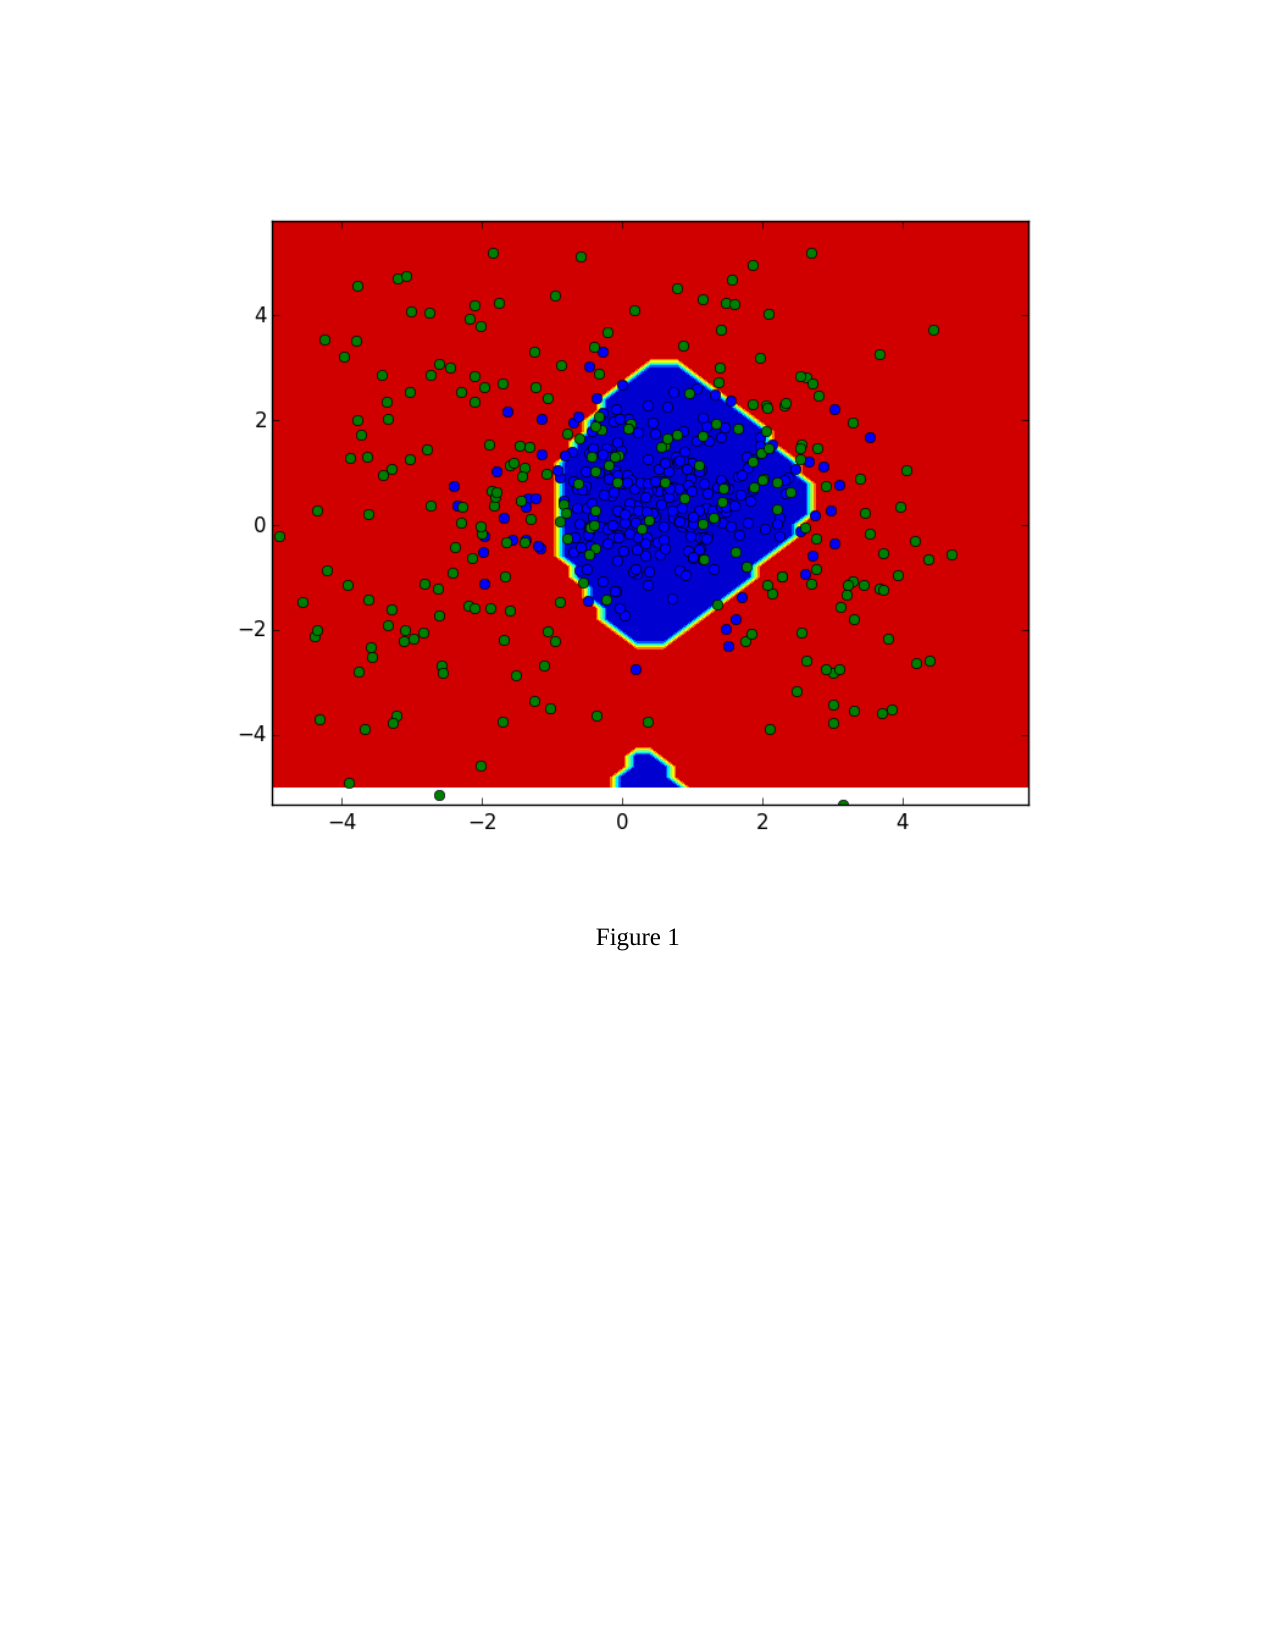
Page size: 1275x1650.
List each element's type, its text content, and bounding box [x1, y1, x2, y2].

text Figure 1 [150, 922, 1125, 951]
picture [150, 150, 1125, 878]
